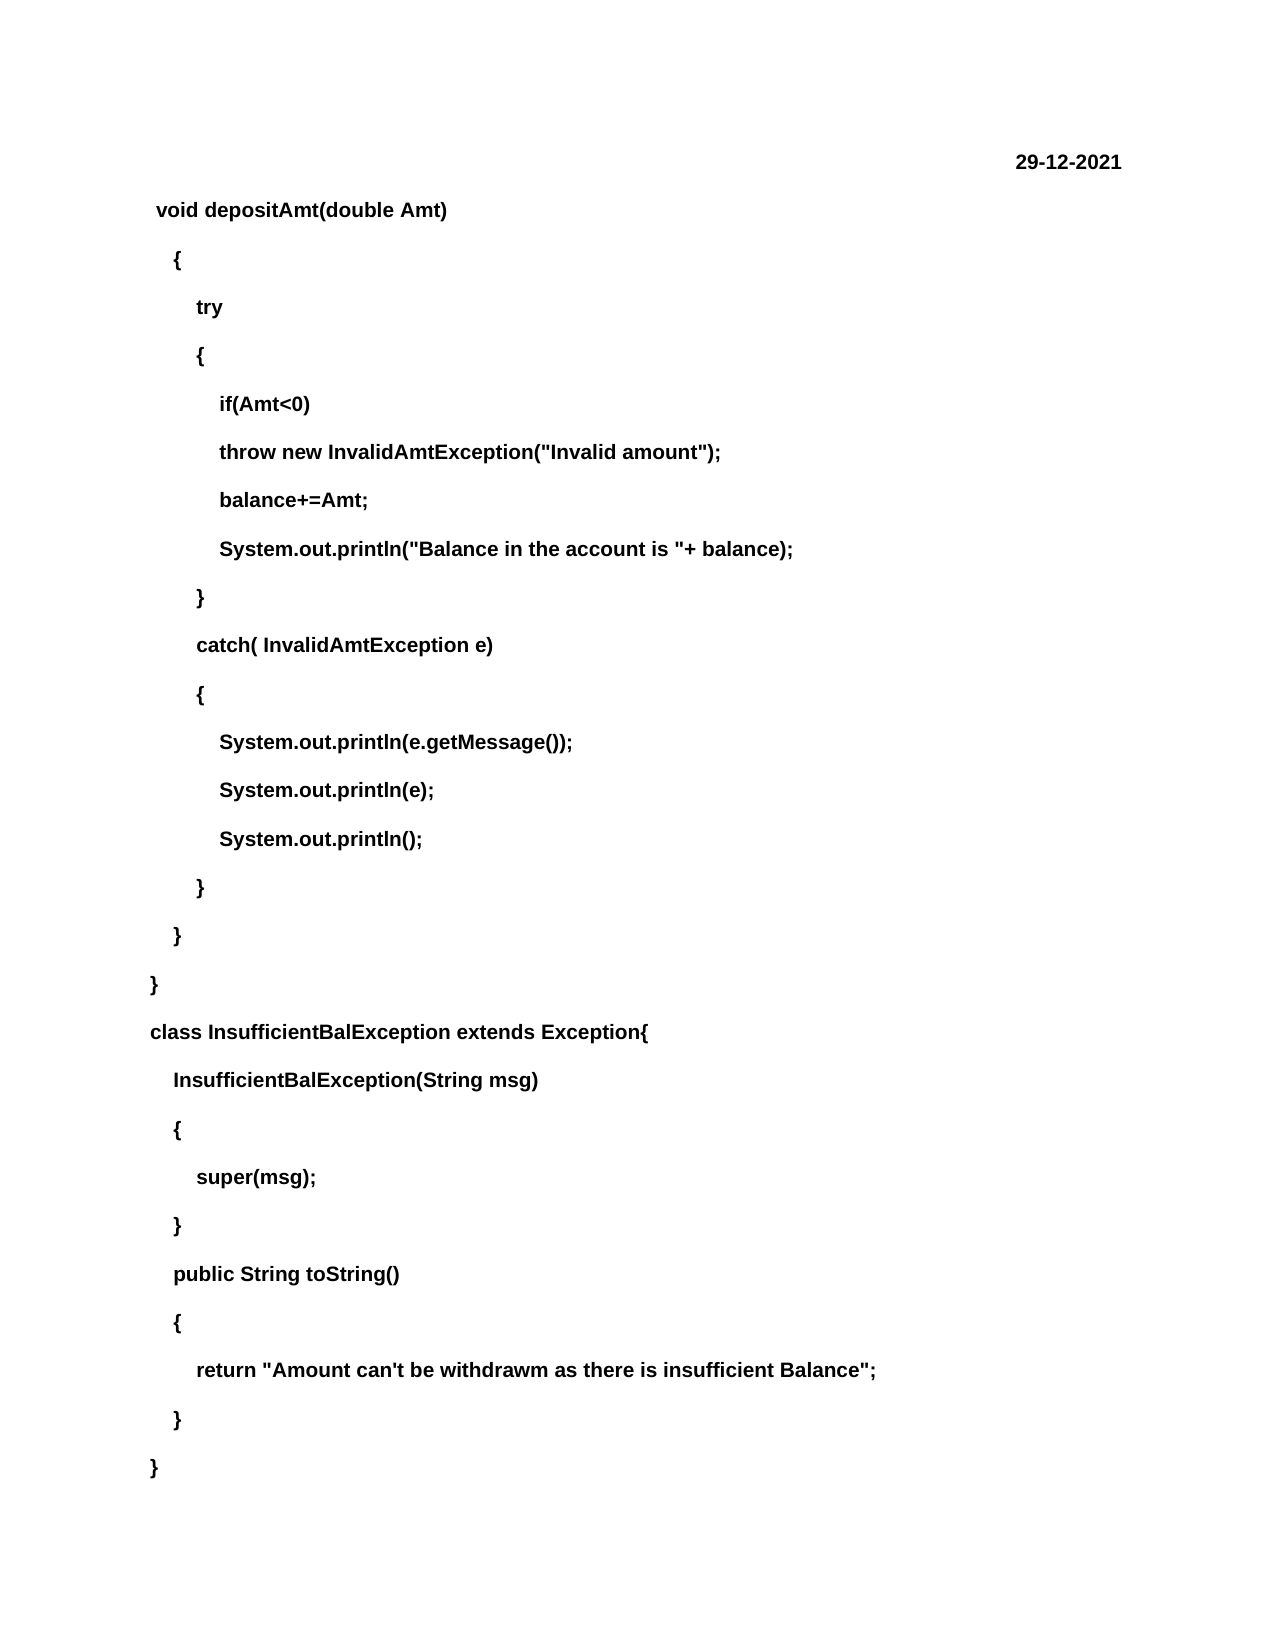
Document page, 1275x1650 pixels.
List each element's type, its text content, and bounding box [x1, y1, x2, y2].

text System.out.println("Balance in the account is "+ balance); [150, 537, 1125, 561]
text { [150, 1117, 1125, 1141]
text { [150, 1310, 1125, 1334]
text } [150, 1407, 1125, 1431]
text return "Amount can't be withdrawm as there is insufficient Balance"; [150, 1358, 1125, 1382]
text throw new InvalidAmtException("Invalid amount"); [150, 440, 1125, 464]
text InsufficientBalException(String msg) [150, 1068, 1125, 1092]
text System.out.println(); [150, 827, 1125, 851]
text super(msg); [150, 1165, 1125, 1189]
text try [150, 295, 1125, 319]
text { [150, 682, 1125, 706]
text void depositAmt(double Amt) [150, 198, 1125, 222]
text if(Amt<0) [150, 392, 1125, 416]
text } [150, 1455, 1125, 1479]
text catch( InvalidAmtException e) [150, 633, 1125, 657]
text class InsufficientBalException extends Exception{ [150, 1020, 1125, 1044]
text balance+=Amt; [150, 488, 1125, 512]
text 29-12-2021 [150, 150, 1125, 174]
text System.out.println(e); [150, 778, 1125, 802]
text } [150, 972, 1125, 996]
text } [150, 923, 1125, 947]
text } [150, 585, 1125, 609]
text { [150, 247, 1125, 271]
text { [150, 343, 1125, 367]
text public String toString() [150, 1262, 1125, 1286]
text } [150, 1213, 1125, 1237]
text } [150, 875, 1125, 899]
text System.out.println(e.getMessage()); [150, 730, 1125, 754]
